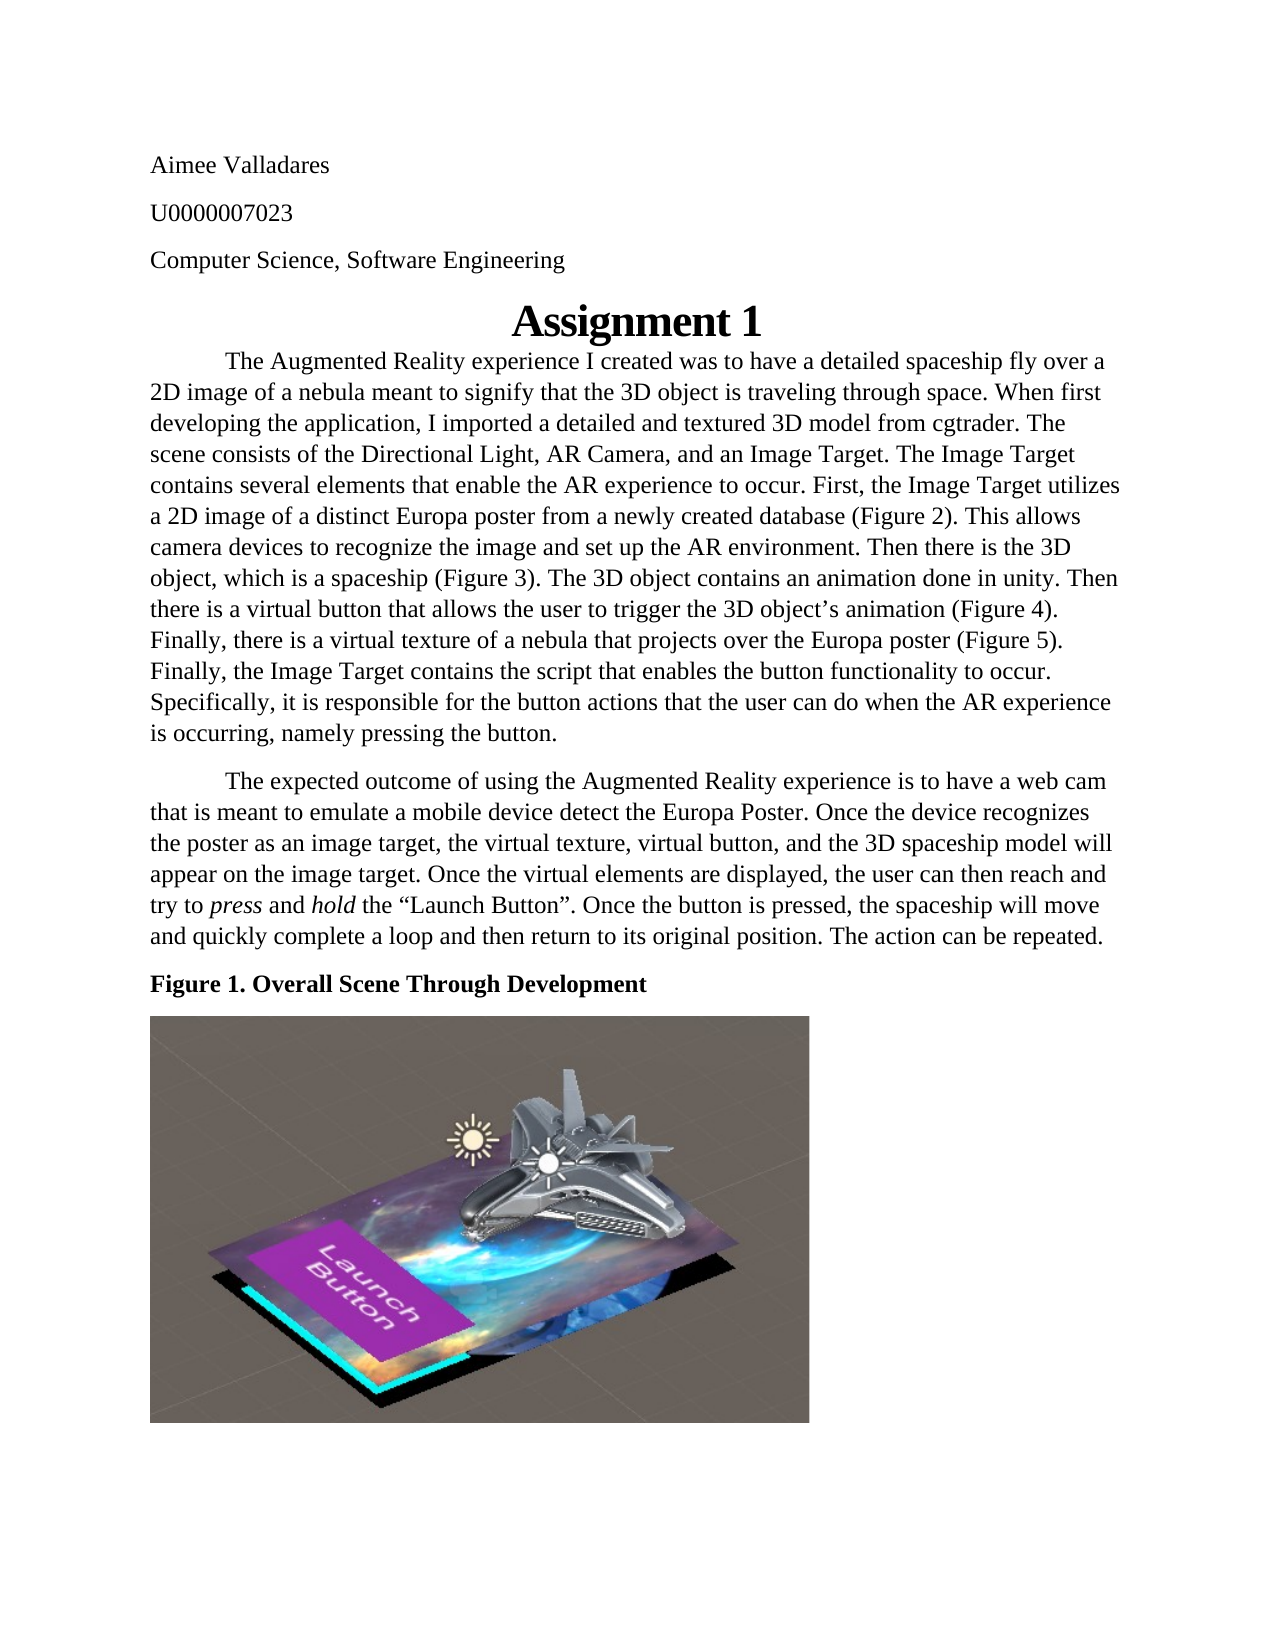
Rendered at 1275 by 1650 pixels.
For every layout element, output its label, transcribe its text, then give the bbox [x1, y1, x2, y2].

text The Augmented Reality experience I created was to have a detailed spaceship fly over a 2D image of a nebula meant to signify that the 3D object is traveling through space. When first developing the application, I imported a detailed and textured 3D model from cgtrader. The scene consists of the Directional Light, AR Camera, and an Image Target. The Image Target contains several elements that enable the AR experience to occur. First, the Image Target utilizes a 2D image of a distinct Europa poster from a newly created database (Figure 2). This allows camera devices to recognize the image and set up the AR environment. Then there is the 3D object, which is a spaceship (Figure 3). The 3D object contains an animation done in unity. Then there is a virtual button that allows the user to trigger the 3D object’s animation (Figure 4). Finally, there is a virtual texture of a nebula that projects over the Europa poster (Figure 5). Finally, the Image Target contains the script that enables the button functionality to occur. Specifically, it is responsible for the button actions that the user can do when the AR experience is occurring, namely pressing the button. [150, 346, 1125, 747]
picture [150, 1016, 810, 1423]
text Computer Science, Software Engineering [150, 245, 1125, 274]
text The expected outcome of using the Augmented Reality experience is to have a web cam that is meant to emulate a mobile device detect the Europa Poster. Once the device recognizes the poster as an image target, the virtual texture, virtual button, and the 3D spaceship model will appear on the image target. Once the virtual elements are displayed, the user can then reach and try to press and hold the “Launch Button”. Once the button is pressed, the spaceship will move and quickly complete a loop and then return to its original position. The action can be repeated. [150, 766, 1125, 950]
text Figure 1. Overall Scene Through Development [150, 969, 1125, 998]
text U0000007023 [150, 198, 1125, 226]
text Aimee Valladares [150, 150, 1125, 179]
title Assignment 1 [150, 293, 1125, 346]
